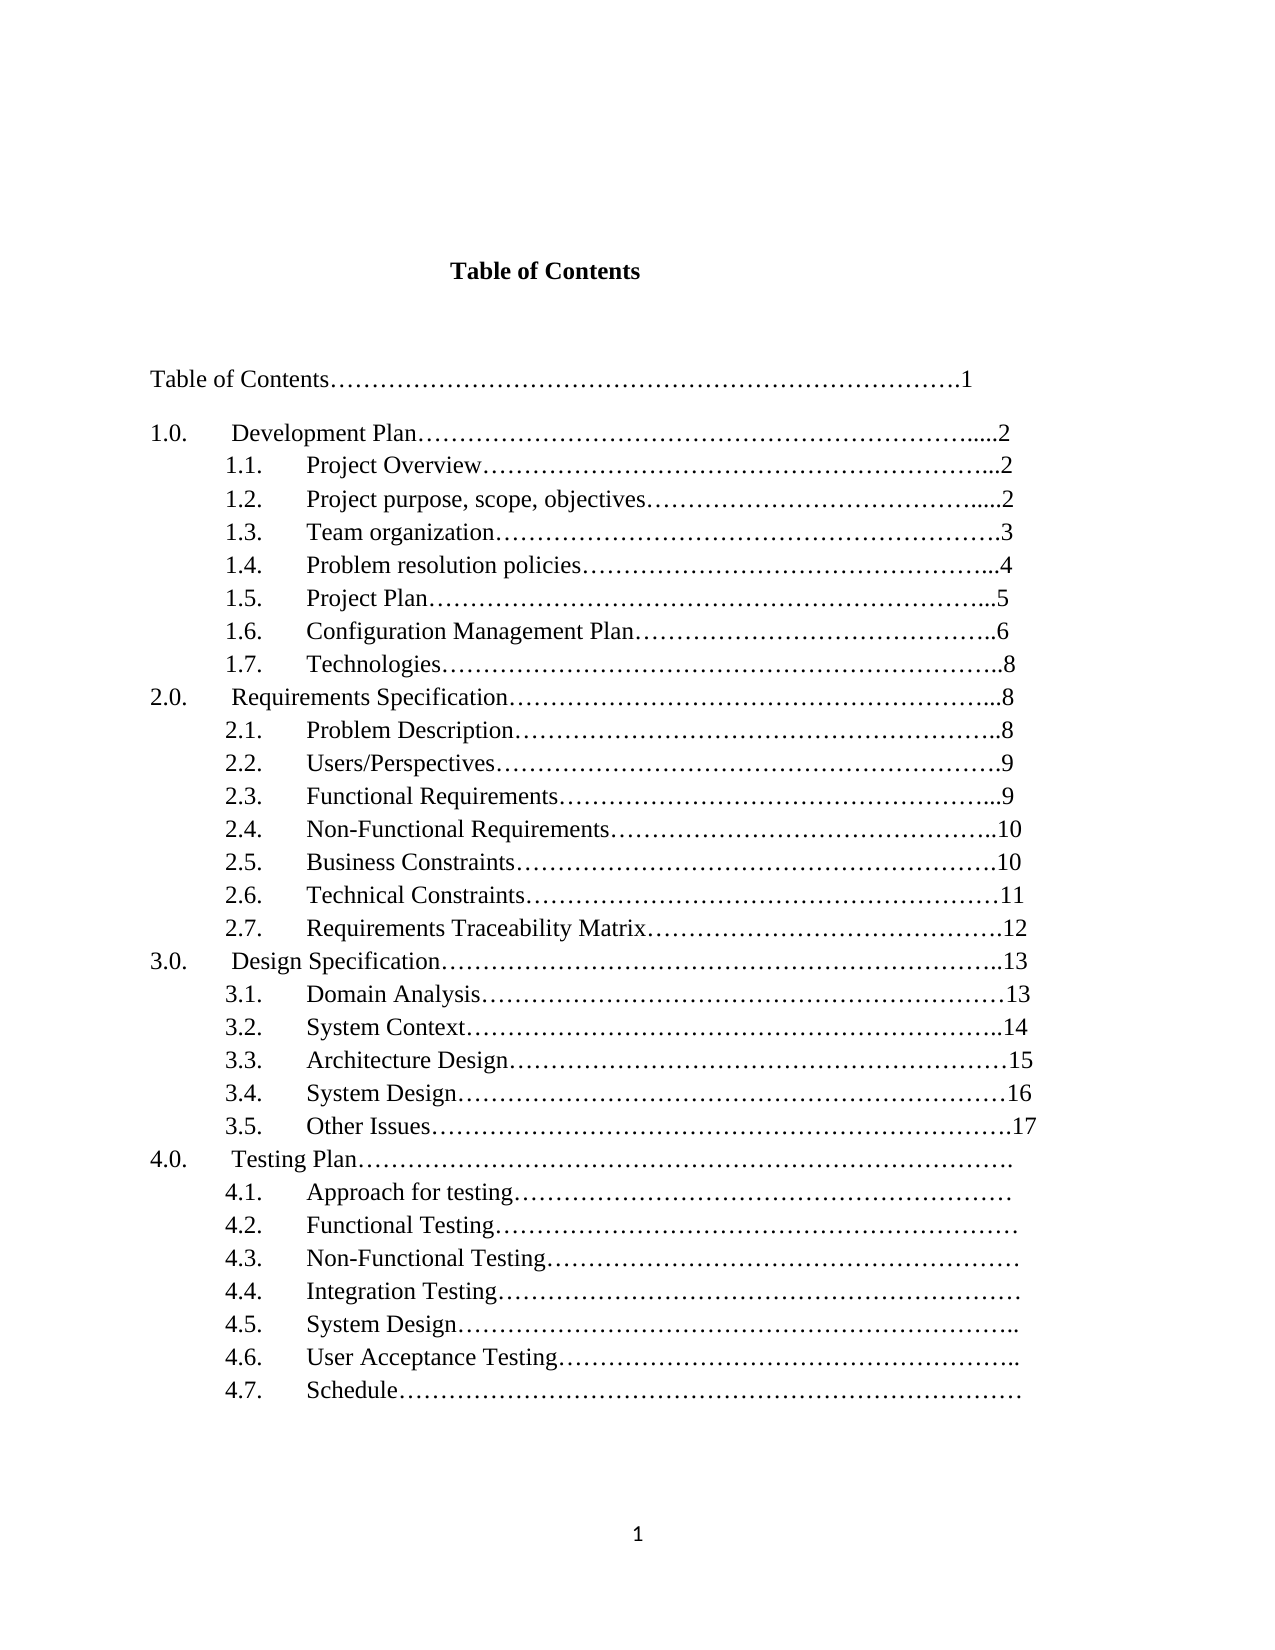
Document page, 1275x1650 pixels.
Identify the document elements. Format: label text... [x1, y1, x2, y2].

list Functional Requirements……………………………………………...9 [225, 781, 1125, 809]
list Development Plan………………………………………………………….....2 [150, 418, 1125, 446]
list Business Constraints………………………………………………….10 [225, 847, 1125, 876]
list Requirements Specification…………………………………………………...8 [150, 682, 1125, 711]
list Domain Analysis………………………………………………………13 [225, 979, 1125, 1008]
list System Design…………………………………………………………16 [225, 1078, 1125, 1107]
list Non-Functional Requirements………………………………………..10 [225, 814, 1125, 843]
list Project purpose, scope, objectives………………………………….....2 [225, 484, 1125, 512]
list Team organization…………………………………………………….3 [225, 517, 1125, 545]
list Technical Constraints…………………………………………………11 [225, 880, 1125, 909]
list Problem Description…………………………………………………..8 [225, 715, 1125, 743]
list User Acceptance Testing……………………………………………….. [225, 1342, 1125, 1371]
list Technologies…………………………………………………………..8 [225, 649, 1125, 677]
list System Context………………………………………………………..14 [225, 1012, 1125, 1041]
list System Design………………………………………………………….. [225, 1309, 1125, 1338]
list Problem resolution policies…………………………………………...4 [225, 550, 1125, 578]
text Table of Contents [450, 256, 1125, 285]
list Requirements Traceability Matrix…………………………………….12 [225, 913, 1125, 942]
list Other Issues…………………………………………………………….17 [225, 1111, 1125, 1140]
list Project Overview……………………………………………………...2 [225, 451, 1125, 479]
list Configuration Management Plan……………………………………..6 [225, 616, 1125, 644]
list Non-Functional Testing………………………………………………… [225, 1243, 1125, 1272]
list Integration Testing……………………………………………………… [225, 1276, 1125, 1305]
list Architecture Design……………………………………………………15 [225, 1045, 1125, 1074]
list Design Specification…………………………………………………………..13 [150, 946, 1125, 975]
list Testing Plan……………………………………………………………………. [150, 1144, 1125, 1173]
list Schedule………………………………………………………………… [225, 1375, 1125, 1404]
list Approach for testing…………………………………………………… [225, 1177, 1125, 1206]
text Table of Contents………………………………………………………………….1 [150, 364, 1125, 392]
list Users/Perspectives…………………………………………………….9 [225, 748, 1125, 777]
list Project Plan…………………………………………………………...5 [225, 583, 1125, 611]
list Functional Testing……………………………………………………… [225, 1210, 1125, 1239]
